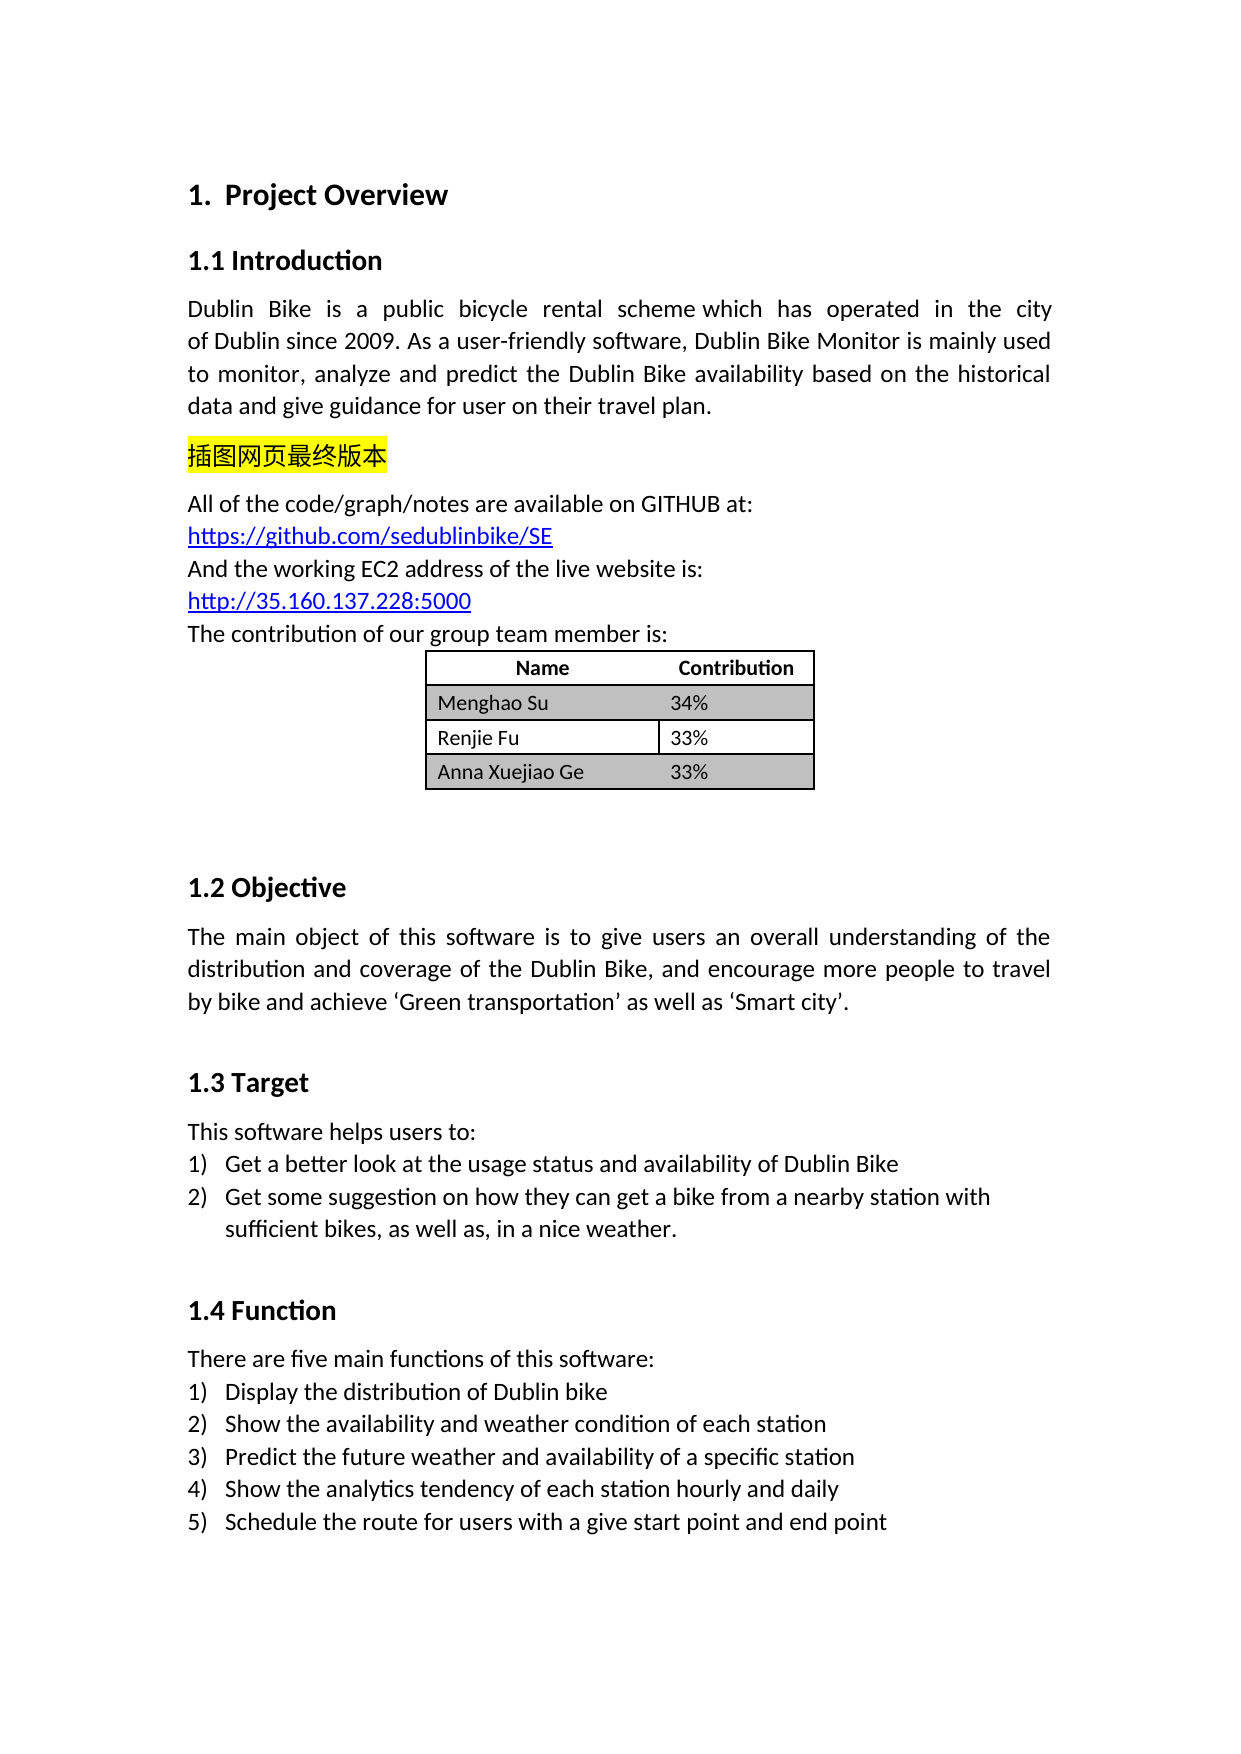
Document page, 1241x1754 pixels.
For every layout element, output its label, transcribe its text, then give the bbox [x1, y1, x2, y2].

list Introduction [187, 227, 1053, 292]
text And the working EC2 address of the live website is: [187, 552, 1053, 584]
table_cell 33% [659, 755, 813, 788]
list Function [187, 1277, 1053, 1342]
list Project Overview [187, 162, 1053, 227]
list Target [187, 1050, 1053, 1115]
table_header Name [427, 652, 659, 684]
text There are five main functions of this software: [187, 1342, 1053, 1375]
text http://35.160.137.228:5000 [187, 584, 1053, 617]
text 插图网页最终版本 [187, 422, 1053, 487]
text The contribution of our group team member is: [187, 617, 1053, 649]
list Get some suggestion on how they can get a bike from a nearby station with sufficient bikes, as well as, in a nice weather. [187, 1180, 1053, 1245]
table_cell Menghao Su [427, 686, 659, 719]
list Show the analytics tendency of each station hourly and daily [187, 1472, 1053, 1505]
table_cell Renjie Fu [427, 721, 658, 753]
list Display the distribution of Dublin bike [187, 1375, 1053, 1407]
list Get a better look at the usage status and availability of Dublin Bike [187, 1147, 1053, 1180]
text All of the code/graph/notes are available on GITHUB at: https://github.com/sedublinbike/SE [187, 487, 1053, 552]
table_cell Anna Xuejiao Ge [427, 755, 659, 788]
table_cell 34% [659, 686, 813, 719]
text Dublin Bike is a public bicycle rental scheme which has operated in the city of Dublin since 2009. As a user-friendly software, Dublin Bike Monitor is mainly used to monitor, analyze and predict the Dublin Bike availability based on the historical data and give guidance for user on their travel plan. [187, 292, 1053, 422]
list Show the availability and weather condition of each station [187, 1407, 1053, 1440]
table_cell 33% [660, 721, 813, 753]
list Predict the future weather and availability of a specific station [187, 1440, 1053, 1472]
text The main object of this software is to give users an overall understanding of the distribution and coverage of the Dublin Bike, and encourage more people to travel by bike and achieve ‘Green transportation’ as well as ‘Smart city’. [187, 920, 1053, 1017]
list Objective [187, 855, 1053, 920]
table_header Contribution [659, 652, 813, 684]
text This software helps users to: [187, 1115, 1053, 1147]
list Schedule the route for users with a give start point and end point [187, 1505, 1053, 1537]
